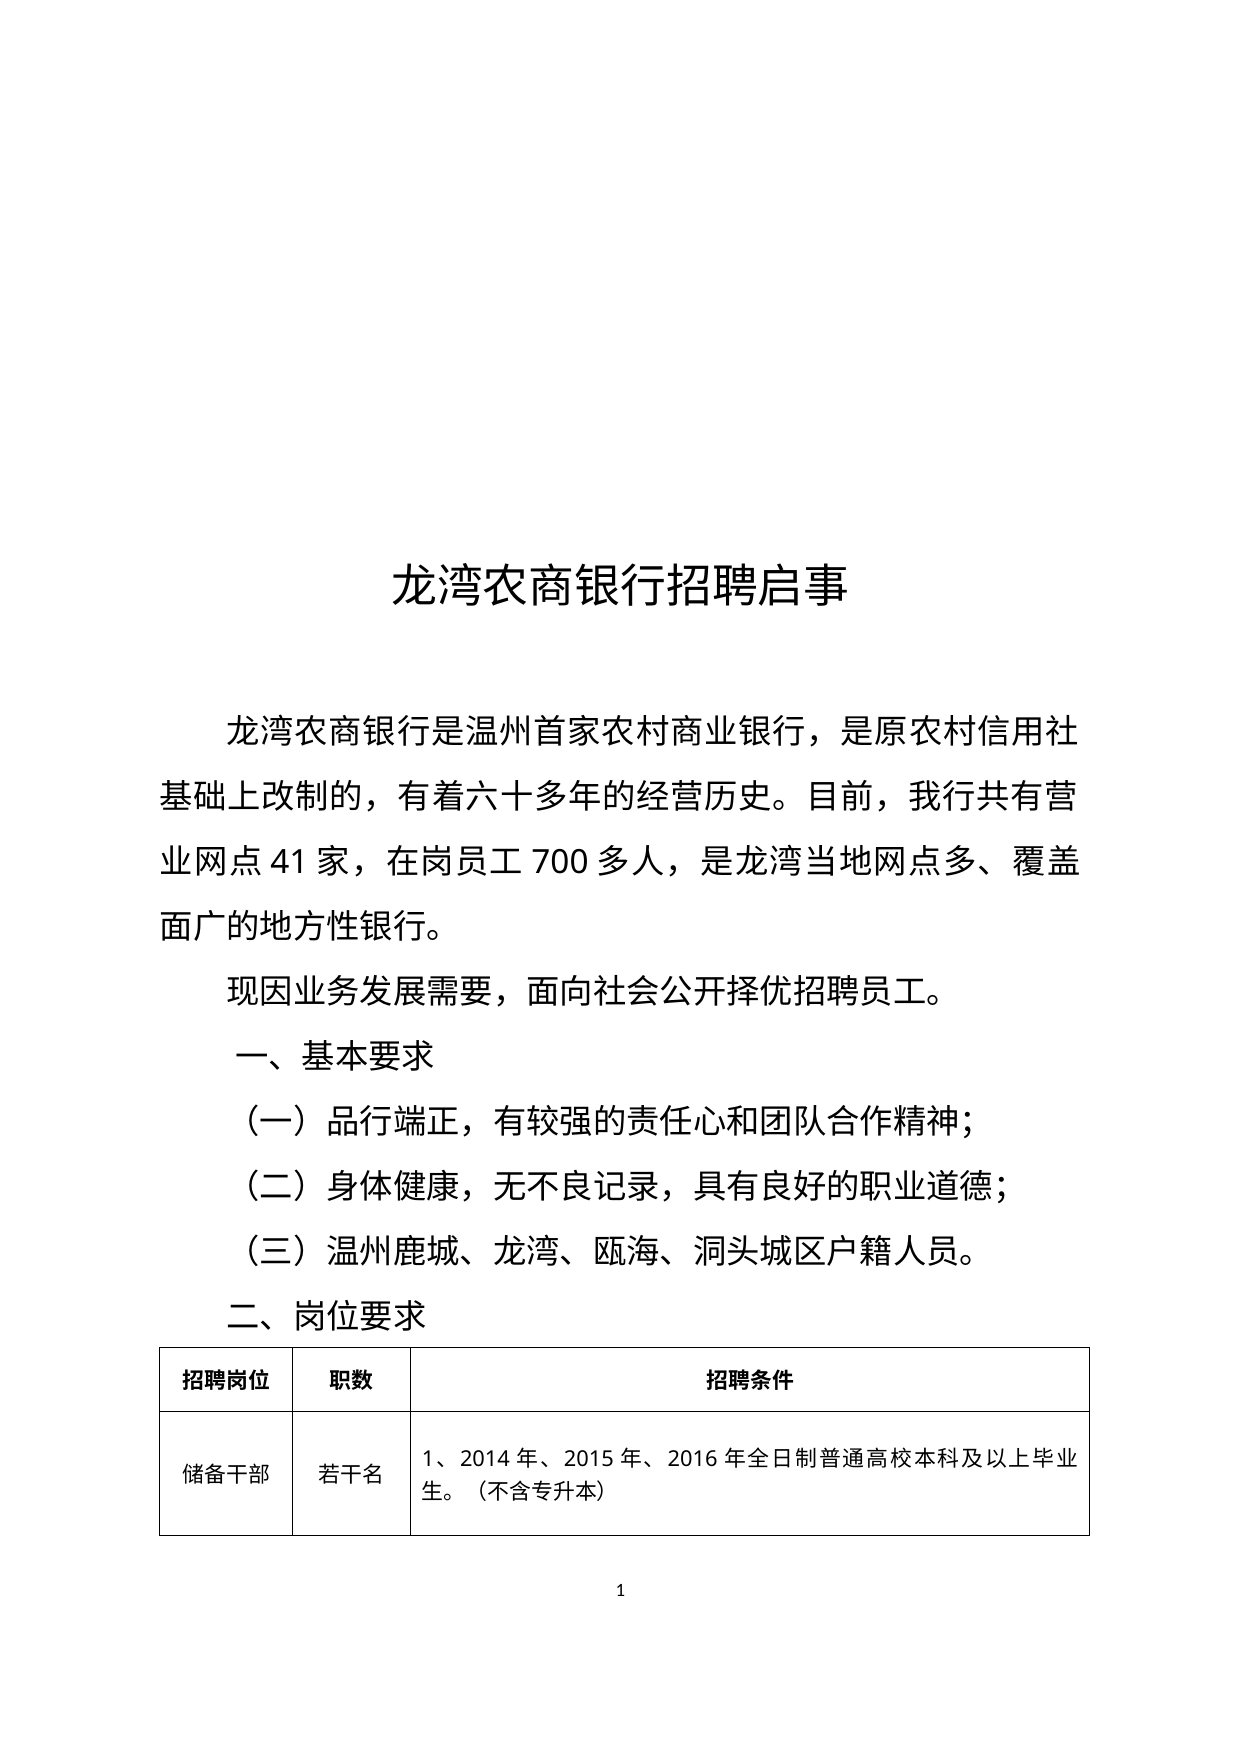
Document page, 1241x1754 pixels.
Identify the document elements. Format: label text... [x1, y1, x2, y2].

table_cell 储备干部 [160, 1412, 292, 1535]
table_header 招聘岗位 [160, 1348, 292, 1411]
table_header 招聘条件 [411, 1348, 1089, 1411]
table_header 职数 [293, 1348, 410, 1411]
text （一）品行端正，有较强的责任心和团队合作精神； [159, 1087, 1081, 1152]
text 现因业务发展需要，面向社会公开择优招聘员工。 [159, 957, 1081, 1022]
title 一、基本要求 [159, 1022, 1081, 1087]
title 二、岗位要求 [159, 1282, 1081, 1347]
text 龙湾农商银行招聘启事 [159, 534, 1081, 632]
table_cell 若干名 [293, 1412, 410, 1535]
text （二）身体健康，无不良记录，具有良好的职业道德； [159, 1152, 1081, 1217]
text （三）温州鹿城、龙湾、瓯海、洞头城区户籍人员。 [159, 1217, 1081, 1282]
text 龙湾农商银行是温州首家农村商业银行，是原农村信用社基础上改制的，有着六十多年的经营历史。目前，我行共有营业网点41家，在岗员工700多人，是龙湾当地网点多、覆盖面广的地方性银行。 [159, 697, 1081, 957]
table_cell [411, 1412, 1089, 1535]
